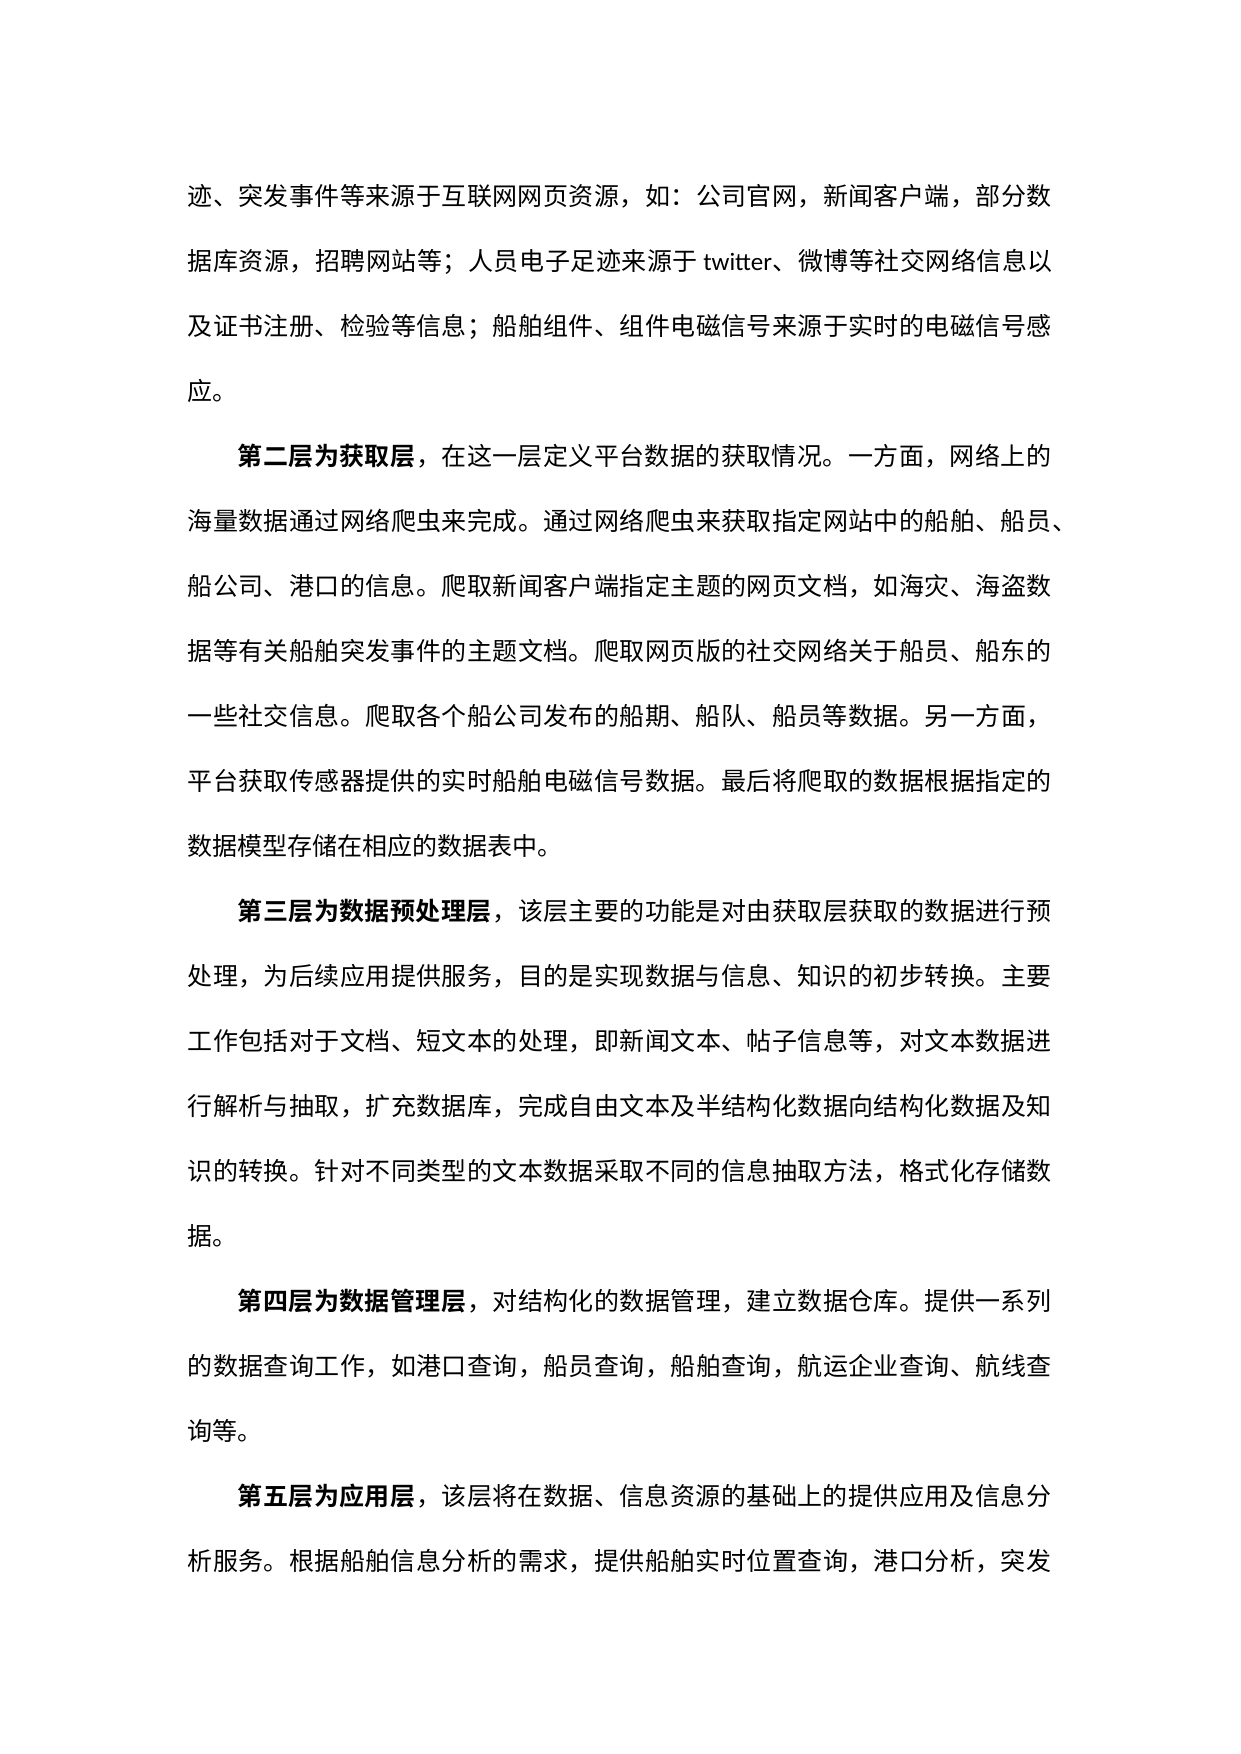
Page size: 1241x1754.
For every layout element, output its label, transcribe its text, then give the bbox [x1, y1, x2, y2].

text 第四层为数据管理层，对结构化的数据管理，建立数据仓库。提供一系列的数据查询工作，如港口查询，船员查询，船舶查询，航运企业查询、航线查询等。 [187, 1267, 1053, 1462]
text 第二层为获取层，在这一层定义平台数据的获取情况。一方面，网络上的海量数据通过网络爬虫来完成。通过网络爬虫来获取指定网站中的船舶、船员、船公司、港口的信息。爬取新闻客户端指定主题的网页文档，如海灾、海盗数据等有关船舶突发事件的主题文档。爬取网页版的社交网络关于船员、船东的一些社交信息。爬取各个船公司发布的船期、船队、船员等数据。另一方面，平台获取传感器提供的实时船舶电磁信号数据。最后将爬取的数据根据指定的数据模型存储在相应的数据表中。 [187, 422, 1053, 877]
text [187, 1462, 1053, 1592]
text 第三层为数据预处理层，该层主要的功能是对由获取层获取的数据进行预处理，为后续应用提供服务，目的是实现数据与信息、知识的初步转换。主要工作包括对于文档、短文本的处理，即新闻文本、帖子信息等，对文本数据进行解析与抽取，扩充数据库，完成自由文本及半结构化数据向结构化数据及知识的转换。针对不同类型的文本数据采取不同的信息抽取方法，格式化存储数据。 [187, 877, 1053, 1267]
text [187, 162, 1053, 422]
